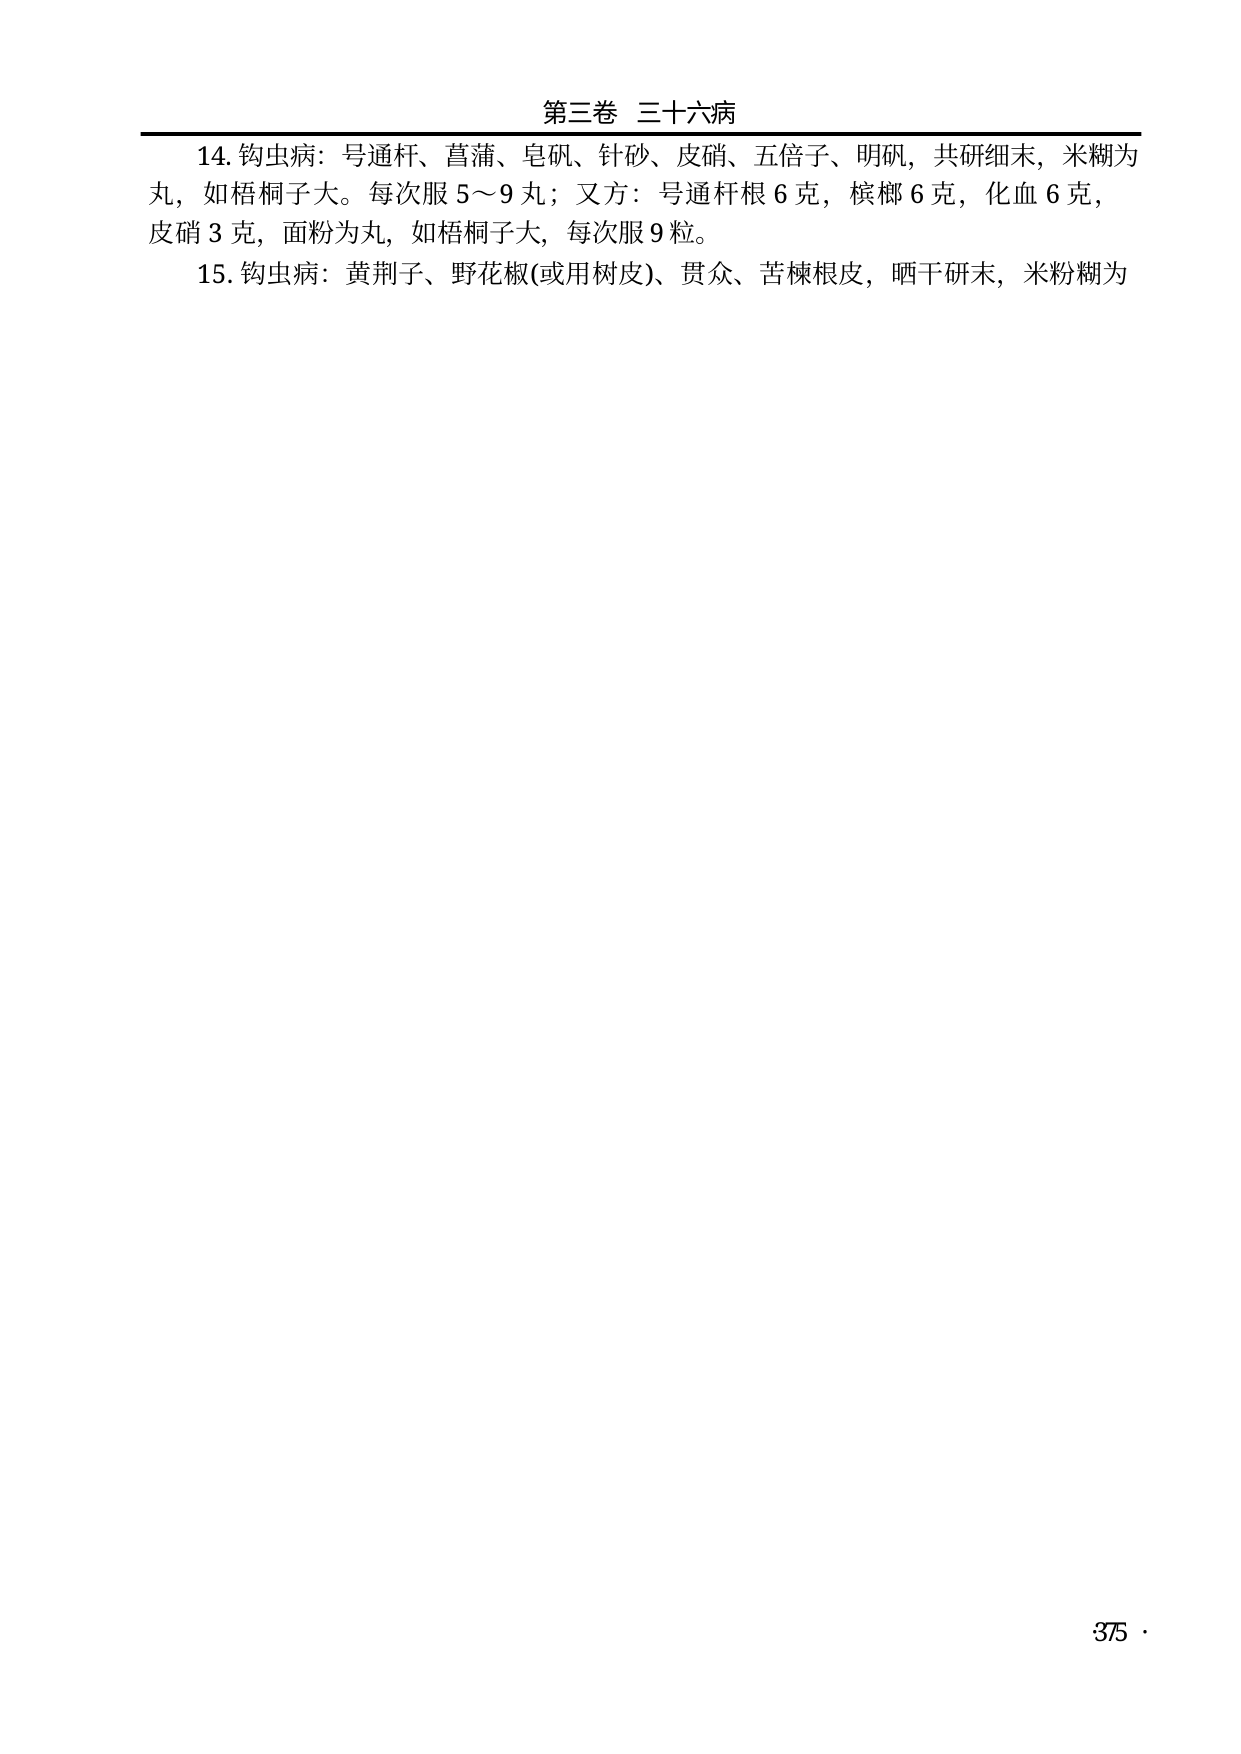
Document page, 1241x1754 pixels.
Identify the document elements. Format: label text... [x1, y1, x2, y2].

picture [140, 132, 1142, 136]
text 14. 钩虫病：号通杆、菖蒲、皂矾、针砂、皮硝、五倍子、明矾，共研细末，米糊为 丸，如梧桐子大。每次服5～9丸；又方：号通杆根6克，槟榔6克，化血6克，皮硝3 克，面粉为丸，如梧桐子大，每次服9粒。 [148, 136, 1141, 250]
text 15. 钩虫病：黄荆子、野花椒(或用树皮)、贯众、苦楝根皮，晒干研末，米粉糊为 [197, 256, 1152, 291]
